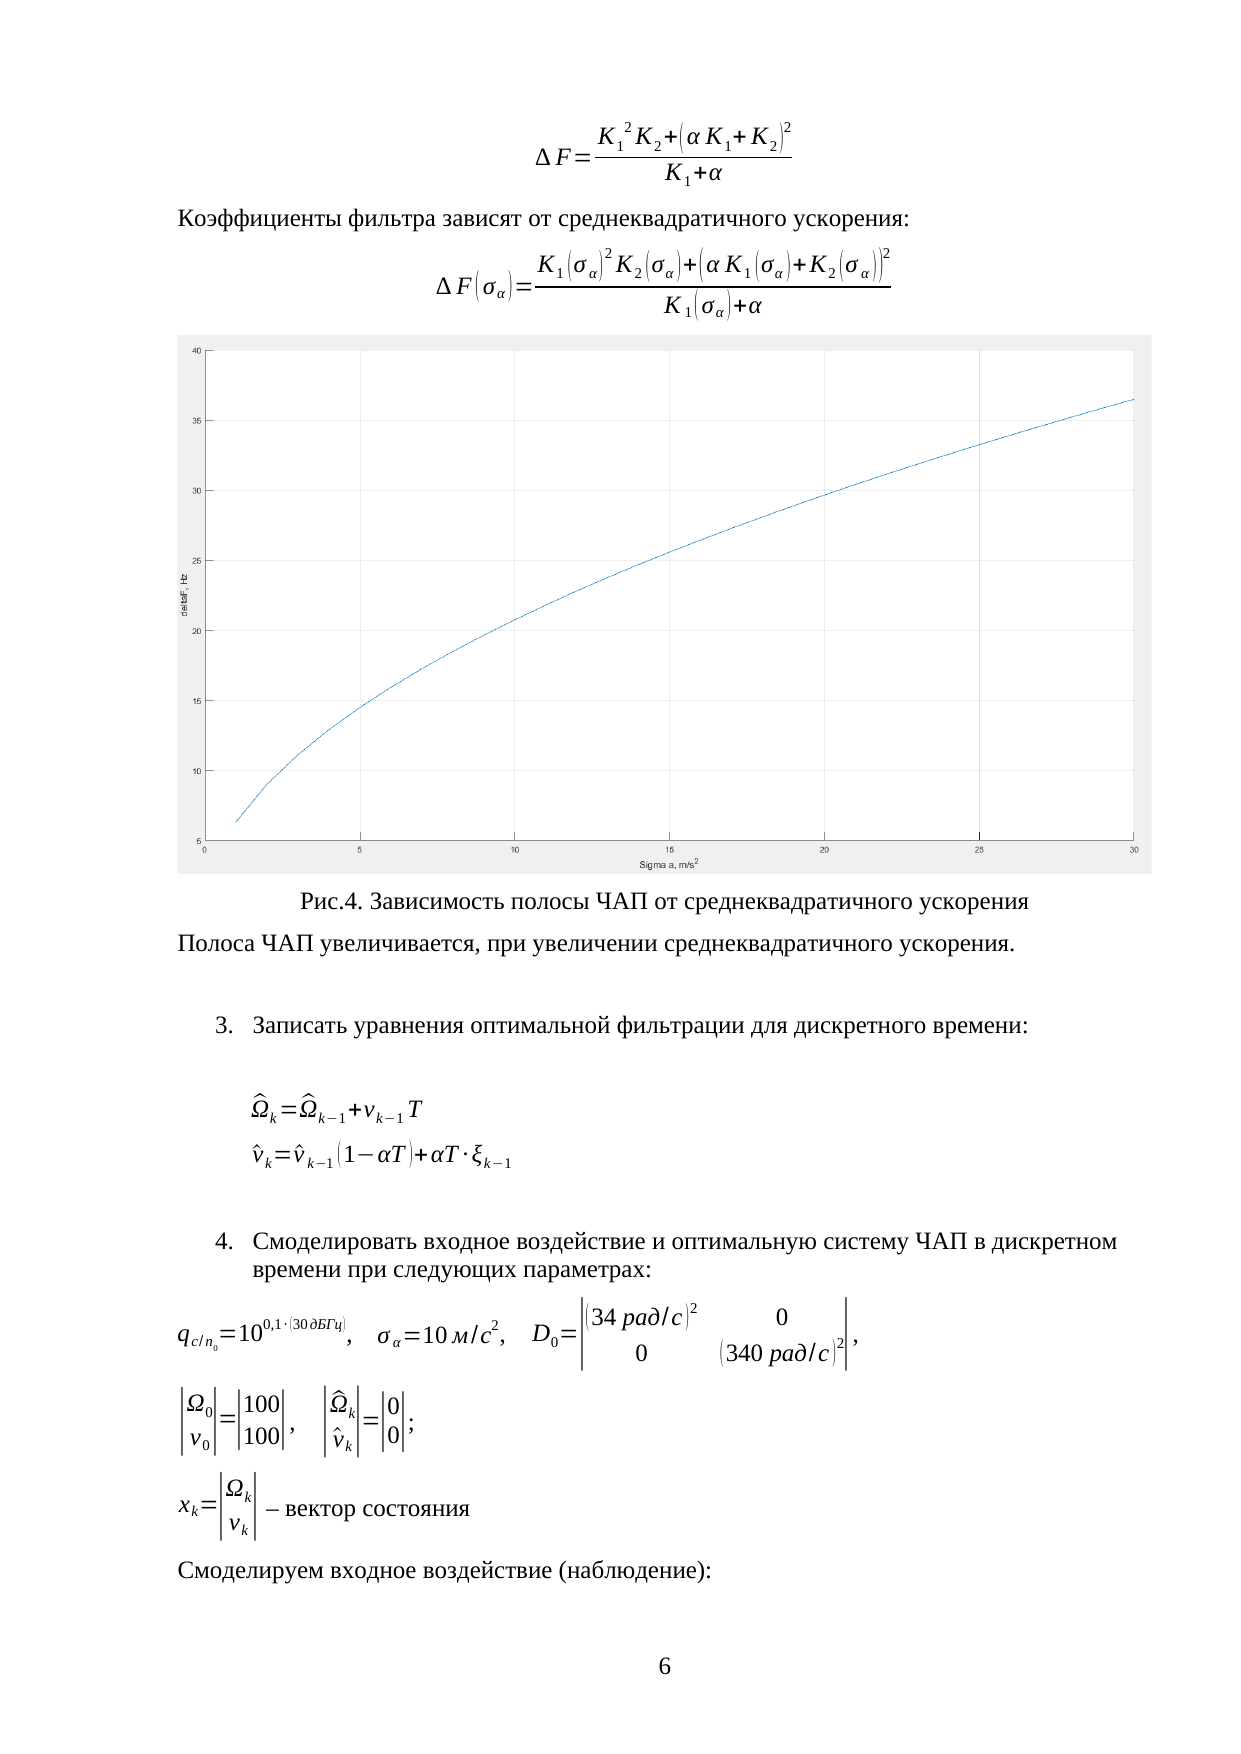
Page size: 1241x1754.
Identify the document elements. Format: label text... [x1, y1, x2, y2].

picture [177, 335, 1152, 874]
list Записать уравнения оптимальной фильтрации для дискретного времени: [215, 1010, 1152, 1039]
text Коэффициенты фильтра зависят от среднеквадратичного ускорения: [177, 203, 1152, 232]
text – вектор состояния [177, 1471, 1152, 1543]
text Рис.4. Зависимость полосы ЧАП от среднеквадратичного ускорения [177, 886, 1152, 915]
text , ; [177, 1384, 1152, 1459]
list Смоделировать входное воздействие и оптимальную систему ЧАП в дискретном времени при следующих параметрах: [215, 1226, 1152, 1283]
text , , , [177, 1296, 1152, 1372]
text Смоделируем входное воздействие (наблюдение): [177, 1555, 1152, 1584]
text Полоса ЧАП увеличивается, при увеличении среднеквадратичного ускорения. [177, 928, 1152, 956]
